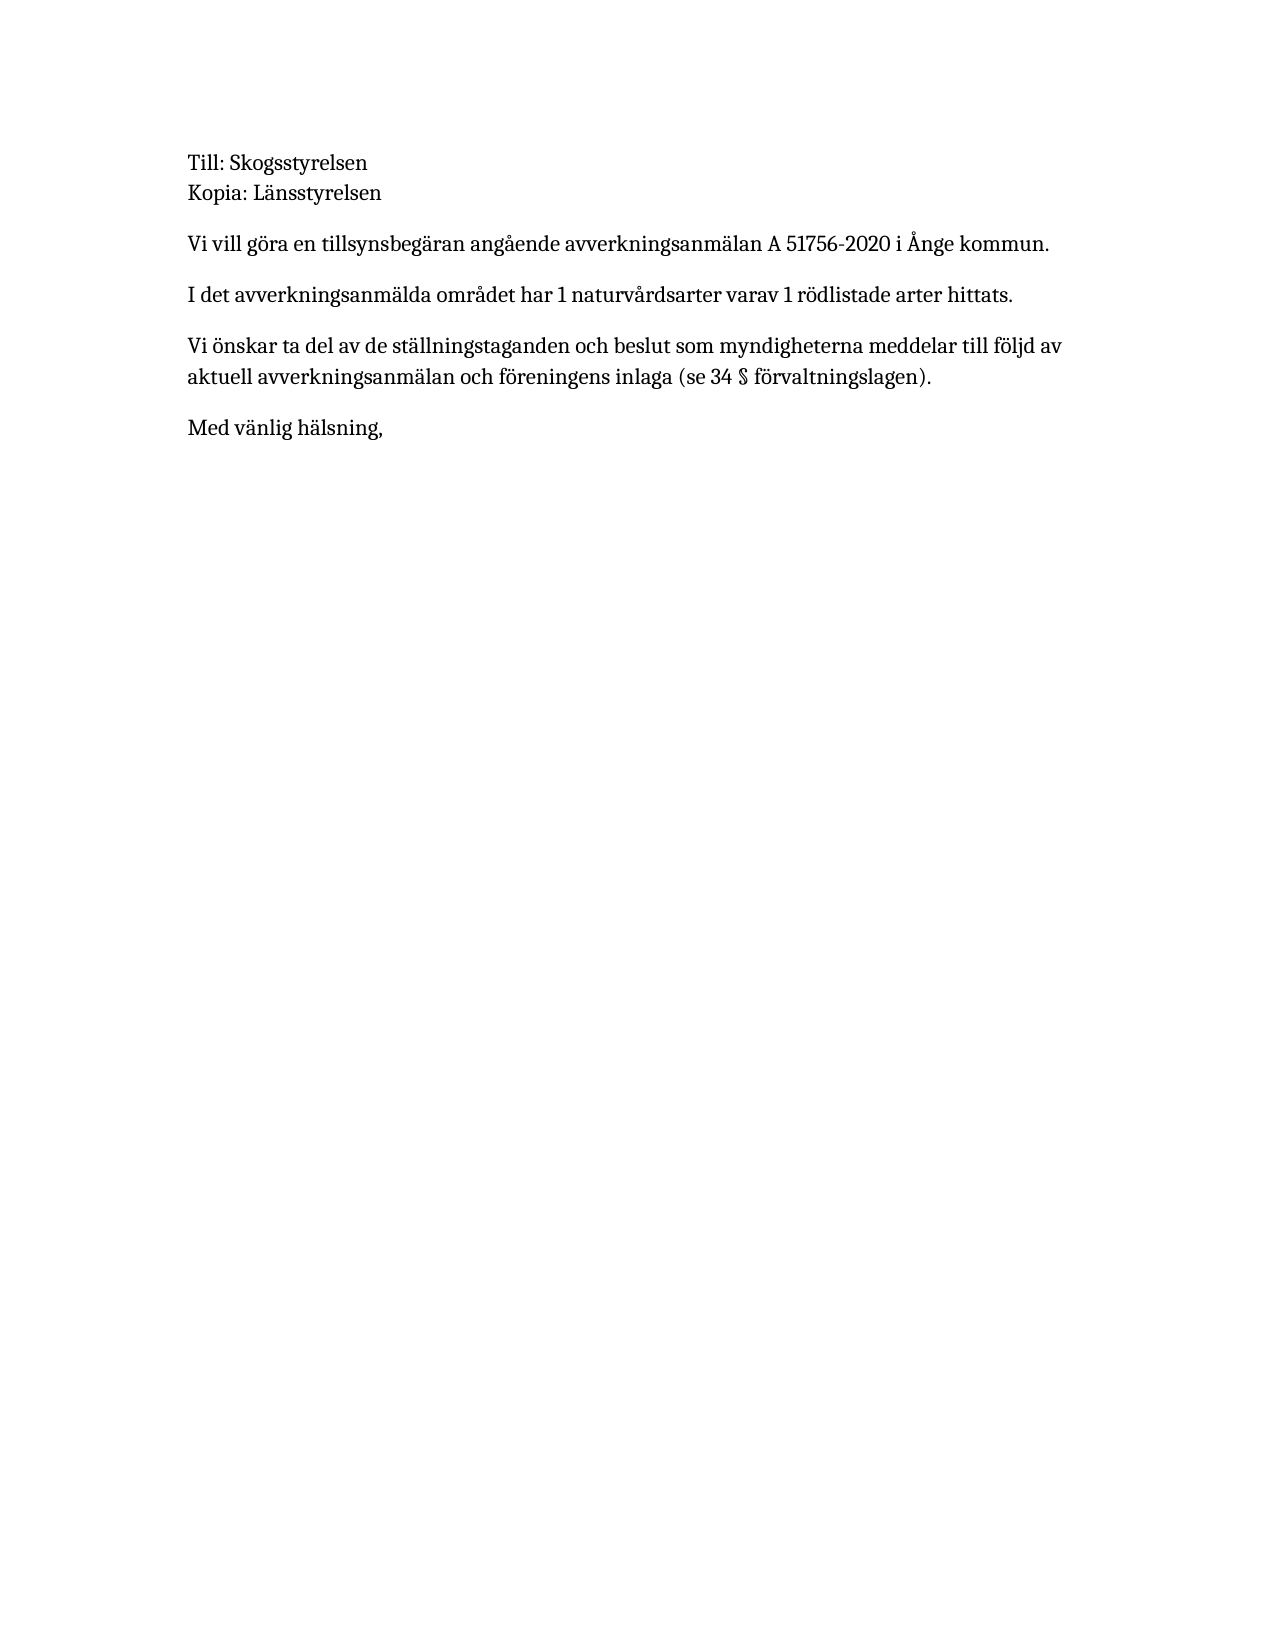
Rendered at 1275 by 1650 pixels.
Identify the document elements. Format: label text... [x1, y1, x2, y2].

text Till: Skogsstyrelsen Kopia: Länsstyrelsen [187, 150, 1087, 207]
text Vi önskar ta del av de ställningstaganden och beslut som myndigheterna meddelar till följd av aktuell avverkningsanmälan och föreningens inlaga (se 34 § förvaltningslagen). [187, 333, 1087, 390]
text I det avverkningsanmälda området har 1 naturvårdsarter varav 1 rödlistade arter hittats. [187, 282, 1087, 309]
text Vi vill göra en tillsynsbegäran angående avverkningsanmälan A 51756-2020 i Ånge kommun. [187, 231, 1087, 258]
text Med vänlig hälsning, [187, 414, 1087, 471]
